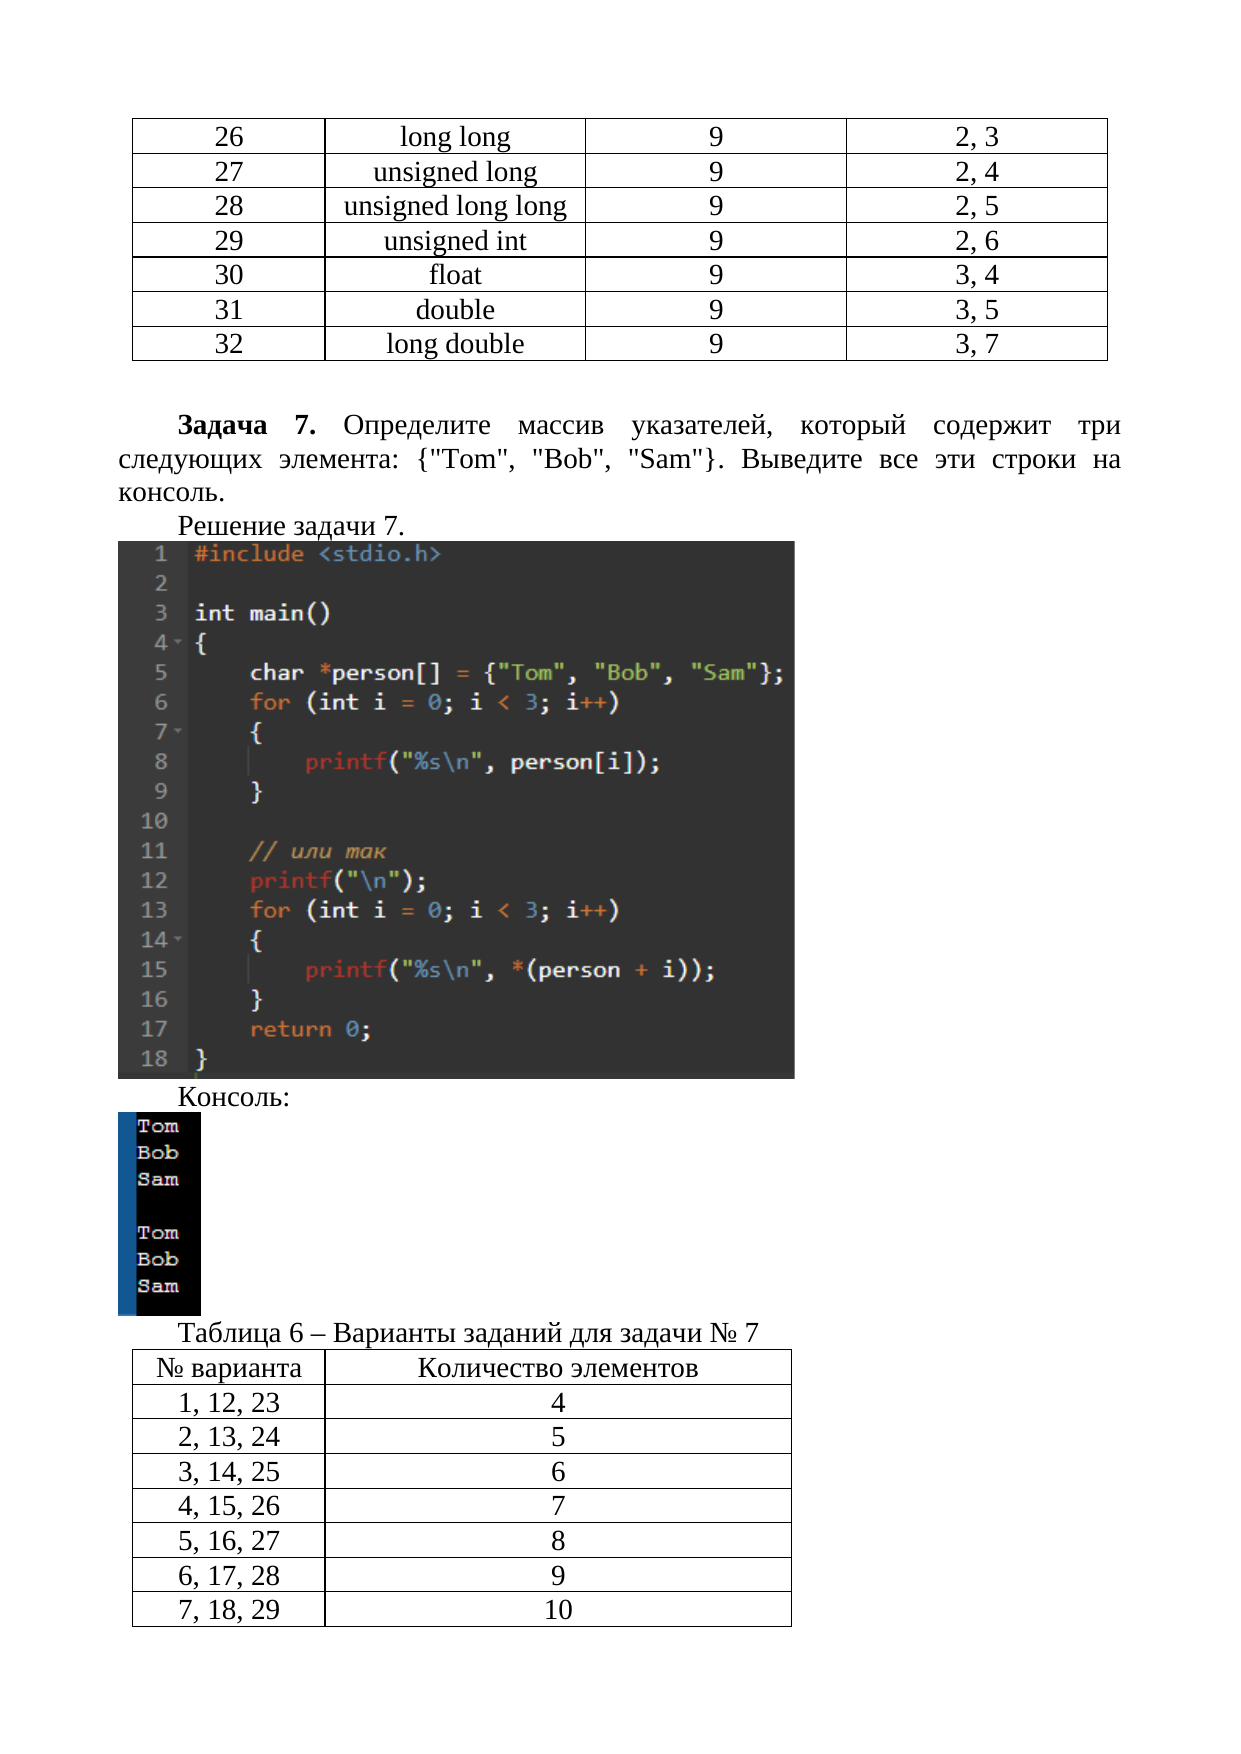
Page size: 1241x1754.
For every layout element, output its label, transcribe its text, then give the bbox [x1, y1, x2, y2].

table_cell 2, 3 [847, 119, 1107, 153]
table_cell 30 [133, 258, 324, 291]
picture [118, 541, 795, 1079]
table_cell float [326, 258, 585, 291]
table_cell 9 [586, 292, 846, 326]
table_cell 9 [586, 223, 846, 256]
table_cell 31 [133, 292, 324, 326]
table_cell 7, 18, 29 [133, 1592, 324, 1626]
table_cell 2, 4 [847, 154, 1107, 187]
text Решение задачи 7. [118, 508, 1122, 541]
table_cell 29 [133, 223, 324, 256]
text Консоль: [118, 1079, 1122, 1112]
table_cell 10 [326, 1592, 791, 1626]
table_cell 3, 7 [847, 327, 1107, 360]
picture [118, 1112, 201, 1316]
table_cell 4, 15, 26 [133, 1489, 324, 1522]
table_cell 32 [133, 327, 324, 360]
table_cell 6 [326, 1454, 791, 1487]
table_cell unsigned int [326, 223, 585, 256]
table_cell 2, 5 [847, 188, 1107, 222]
table_cell 28 [133, 188, 324, 222]
text Задача 7. Определите массив указателей, который содержит три следующих элемента: {"Tom", "Bob", "Sam"}. Выведите все эти строки на консоль. [118, 407, 1122, 508]
table_cell 9 [586, 327, 846, 360]
table_cell 7 [326, 1489, 791, 1522]
table_cell unsigned long [326, 154, 585, 187]
table_cell 9 [586, 119, 846, 153]
table_cell long double [326, 327, 585, 360]
table_cell 9 [586, 154, 846, 187]
table_cell 9 [326, 1558, 791, 1591]
table_cell 26 [133, 119, 324, 153]
table_cell 6, 17, 28 [133, 1558, 324, 1591]
table_cell 3, 5 [847, 292, 1107, 326]
table_cell 9 [586, 188, 846, 222]
table_cell 9 [586, 258, 846, 291]
table_cell long long [326, 119, 585, 153]
table_cell 27 [133, 154, 324, 187]
table_cell 2, 6 [847, 223, 1107, 256]
table_cell 5, 16, 27 [133, 1523, 324, 1557]
table_cell 1, 12, 23 [133, 1385, 324, 1418]
table_cell 3, 4 [847, 258, 1107, 291]
table_cell double [326, 292, 585, 326]
text Таблица 6 – Варианты заданий для задачи № 7 [118, 1316, 1122, 1349]
table_cell 8 [326, 1523, 791, 1557]
table_header № варианта [133, 1350, 324, 1384]
table_header Количество элементов [326, 1350, 791, 1384]
table_cell 3, 14, 25 [133, 1454, 324, 1487]
table_cell 5 [326, 1419, 791, 1453]
table_cell 2, 13, 24 [133, 1419, 324, 1453]
table_cell unsigned long long [326, 188, 585, 222]
table_cell 4 [326, 1385, 791, 1418]
